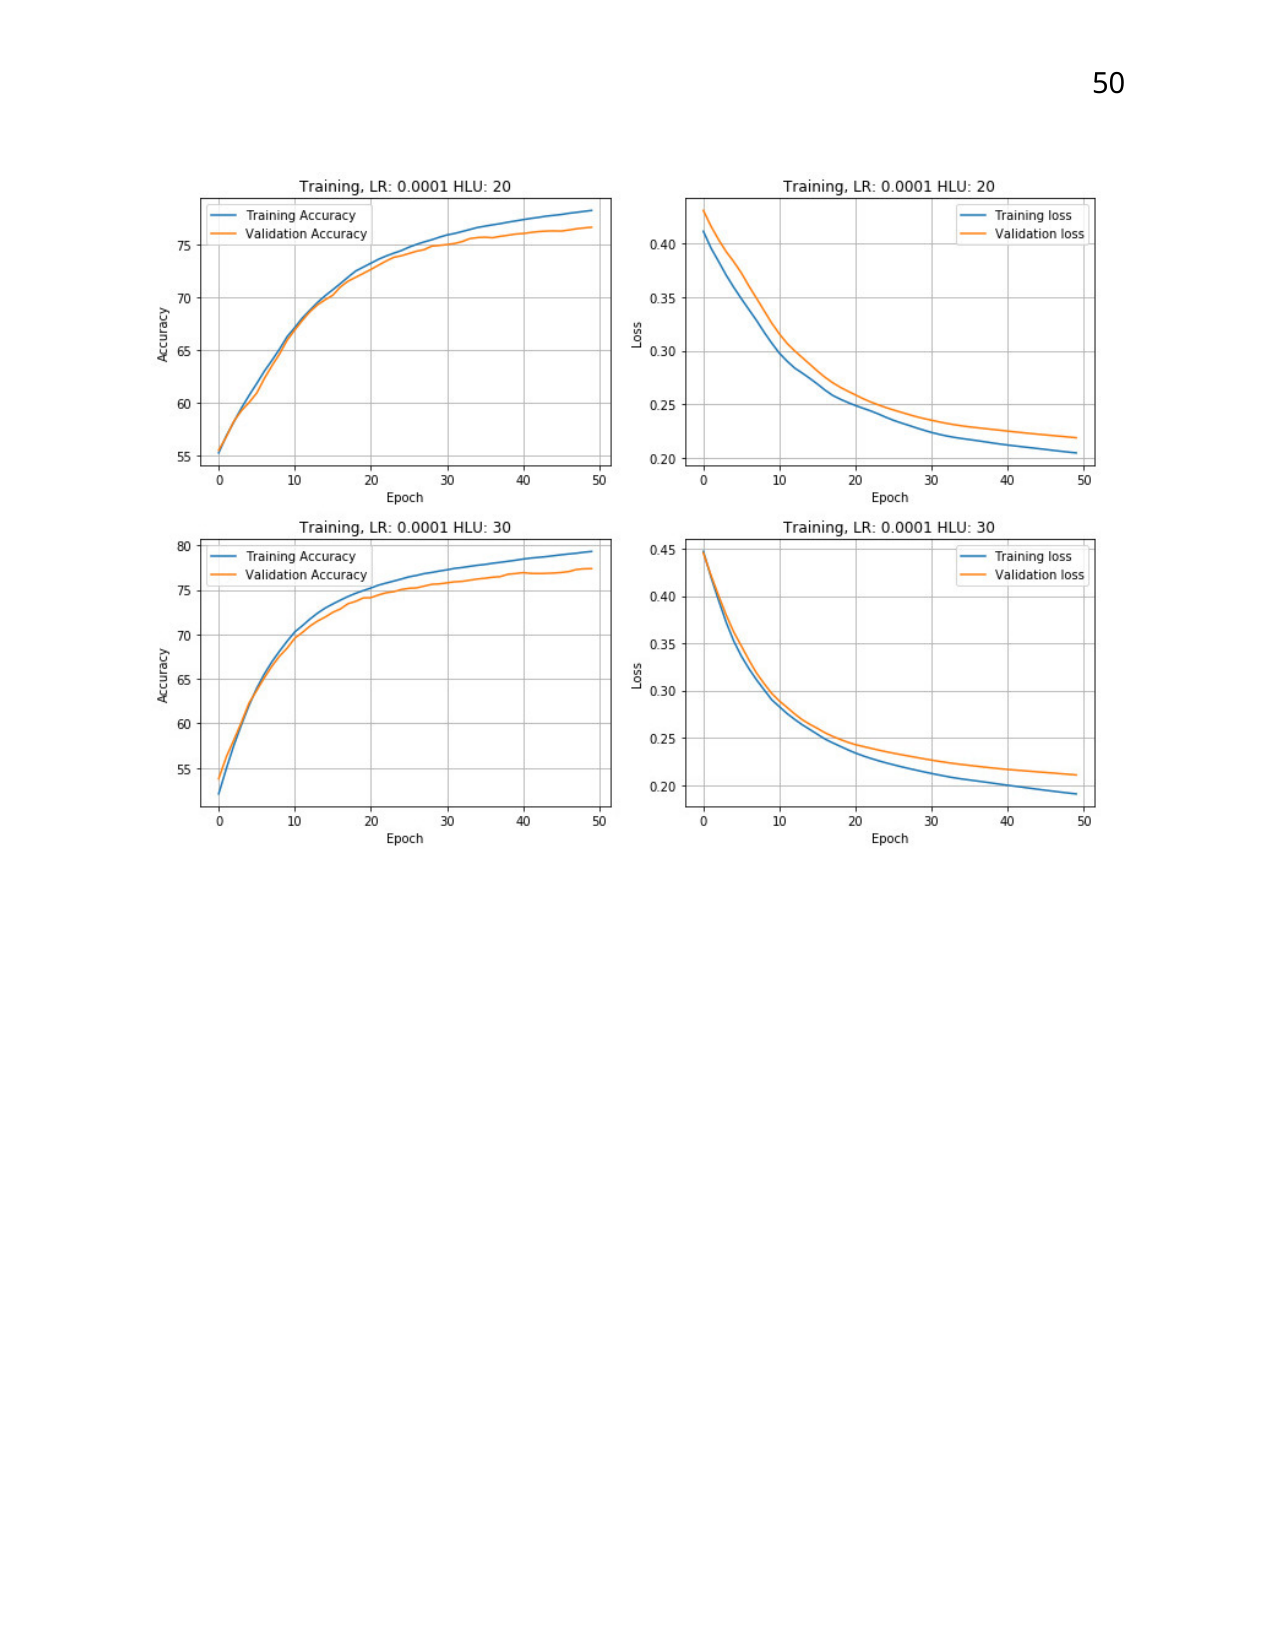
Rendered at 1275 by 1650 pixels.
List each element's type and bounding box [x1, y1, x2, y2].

picture [150, 172, 1108, 853]
